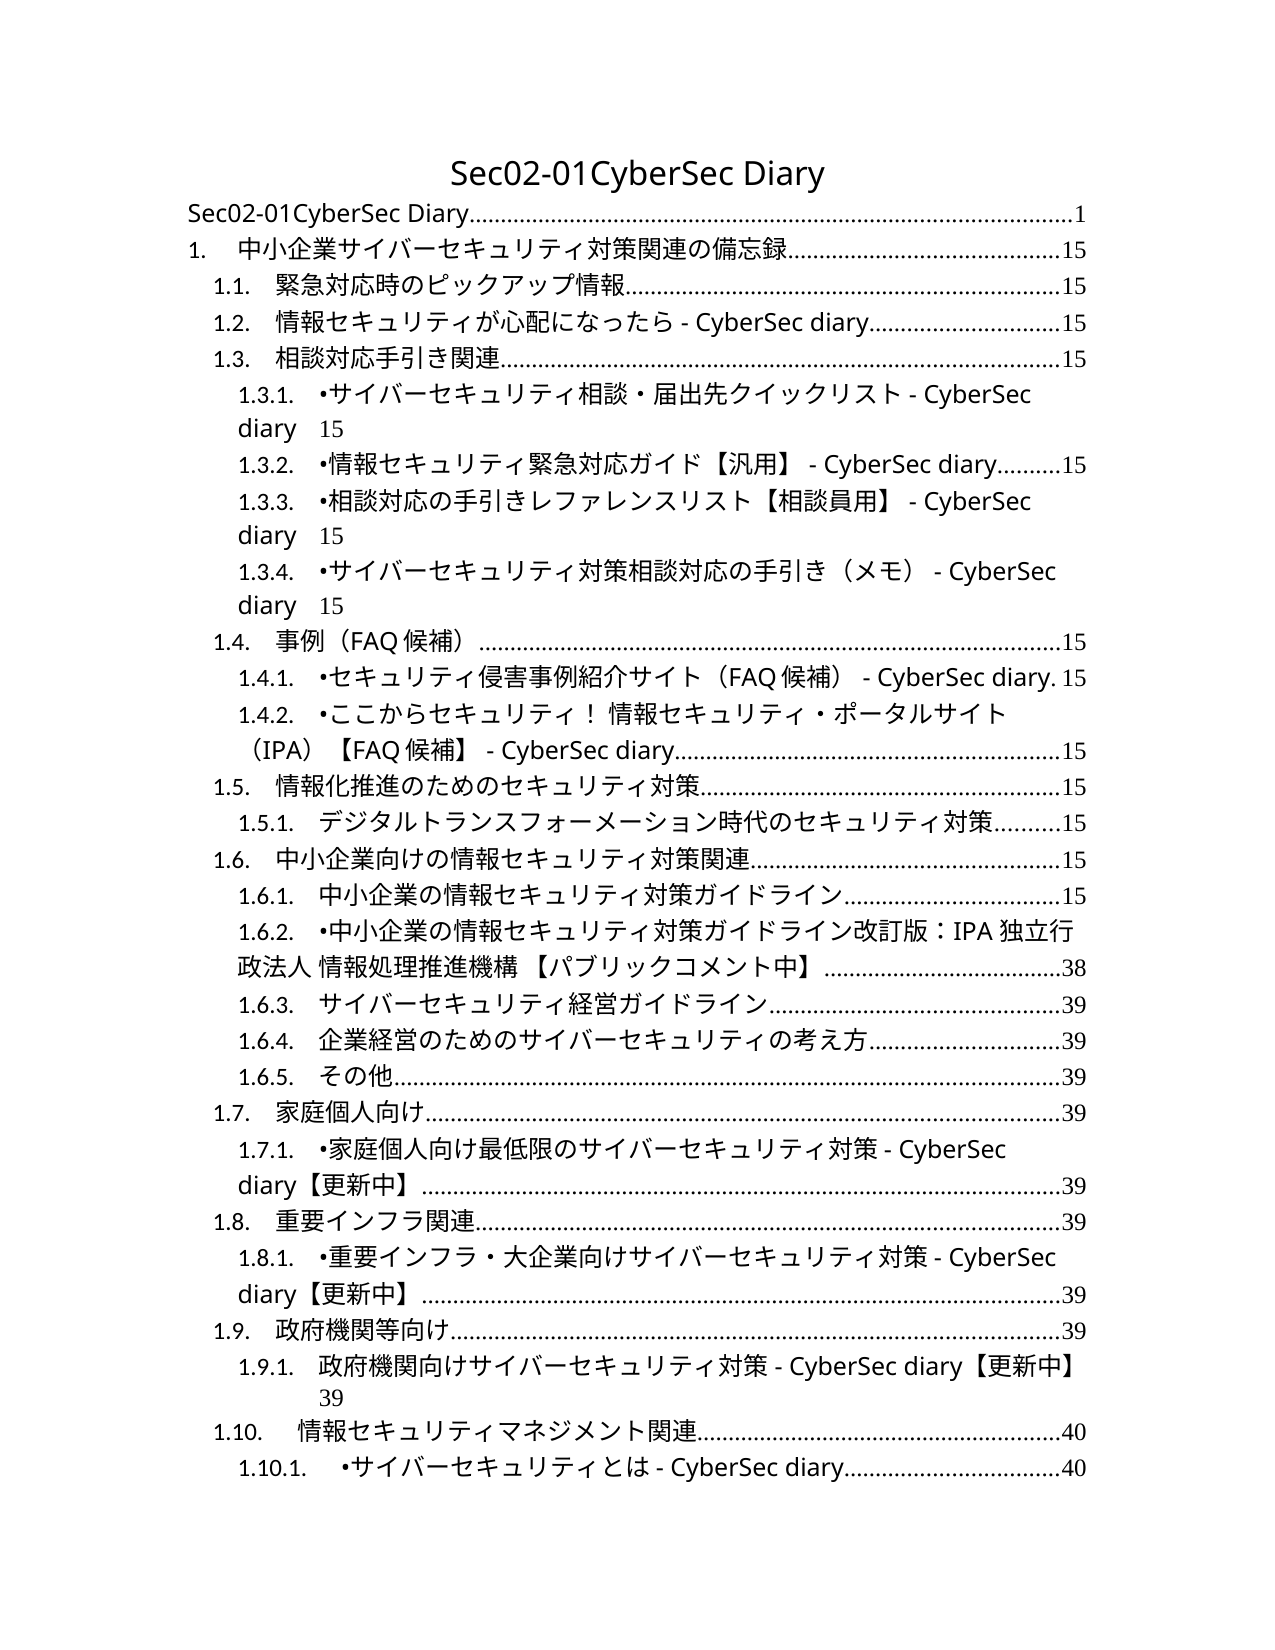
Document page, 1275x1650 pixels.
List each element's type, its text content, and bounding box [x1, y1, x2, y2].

text 1.4.2. •ここからセキュリティ！ 情報セキュリティ・ポータルサイト（IPA）【FAQ候補】 - CyberSec diary 15 [237, 694, 1087, 767]
text 1.7.1. •家庭個人向け最低限のサイバーセキュリティ対策 - CyberSec diary【更新中】 39 [237, 1129, 1087, 1202]
text 1.3.1. •サイバーセキュリティ相談・届出先クイックリスト - CyberSec diary 15 [237, 374, 1087, 445]
text 1.6.2. •中小企業の情報セキュリティ対策ガイドライン改訂版：IPA 独立行政法人 情報処理推進機構 【パブリックコメント中】 38 [237, 912, 1087, 984]
text 1.10. 情報セキュリティマネジメント関連 40 [212, 1412, 1087, 1448]
text 1.9. 政府機関等向け 39 [212, 1310, 1087, 1347]
text 1.6.1. 中小企業の情報セキュリティ対策ガイドライン 15 [237, 875, 1087, 912]
text 1.1. 緊急対応時のピックアップ情報 15 [212, 266, 1087, 302]
text 1.5. 情報化推進のためのセキュリティ対策 15 [212, 767, 1087, 803]
text 1.5.1. デジタルトランスフォーメーション時代のセキュリティ対策 15 [237, 803, 1087, 839]
text 1. 中小企業サイバーセキュリティ対策関連の備忘録 15 [187, 229, 1087, 266]
text 1.6. 中小企業向けの情報セキュリティ対策関連 15 [212, 839, 1087, 875]
text 1.3.3. •相談対応の手引きレファレンスリスト【相談員用】 - CyberSec diary 15 [237, 481, 1087, 551]
text 1.4.1. •セキュリティ侵害事例紹介サイト（FAQ候補） - CyberSec diary 15 [237, 658, 1087, 694]
text 1.3. 相談対応手引き関連 15 [212, 338, 1087, 374]
text 1.6.5. その他 39 [237, 1057, 1087, 1093]
text 1.2. 情報セキュリティが心配になったら - CyberSec diary 15 [212, 302, 1087, 338]
text 1.8.1. •重要インフラ・大企業向けサイバーセキュリティ対策 - CyberSec diary【更新中】 39 [237, 1238, 1087, 1310]
text 1.9.1. 政府機関向けサイバーセキュリティ対策 - CyberSec diary【更新中】 39 [237, 1347, 1087, 1412]
text 1.6.4. 企業経営のためのサイバーセキュリティの考え方 39 [237, 1020, 1087, 1057]
text 1.6.3. サイバーセキュリティ経営ガイドライン 39 [237, 984, 1087, 1020]
text 1.3.2. •情報セキュリティ緊急対応ガイド【汎用】 - CyberSec diary 15 [237, 445, 1087, 481]
text 1.8. 重要インフラ関連 39 [212, 1202, 1087, 1238]
text 1.3.4. •サイバーセキュリティ対策相談対応の手引き（メモ） - CyberSec diary 15 [237, 551, 1087, 622]
text Sec02-01CyberSec Diary 1 [187, 195, 1087, 229]
title Sec02-01CyberSec Diary [187, 150, 1087, 195]
text 1.7. 家庭個人向け 39 [212, 1093, 1087, 1129]
text 1.4. 事例（FAQ候補） 15 [212, 622, 1087, 658]
text 1.10.1. •サイバーセキュリティとは - CyberSec diary 40 [237, 1448, 1087, 1484]
